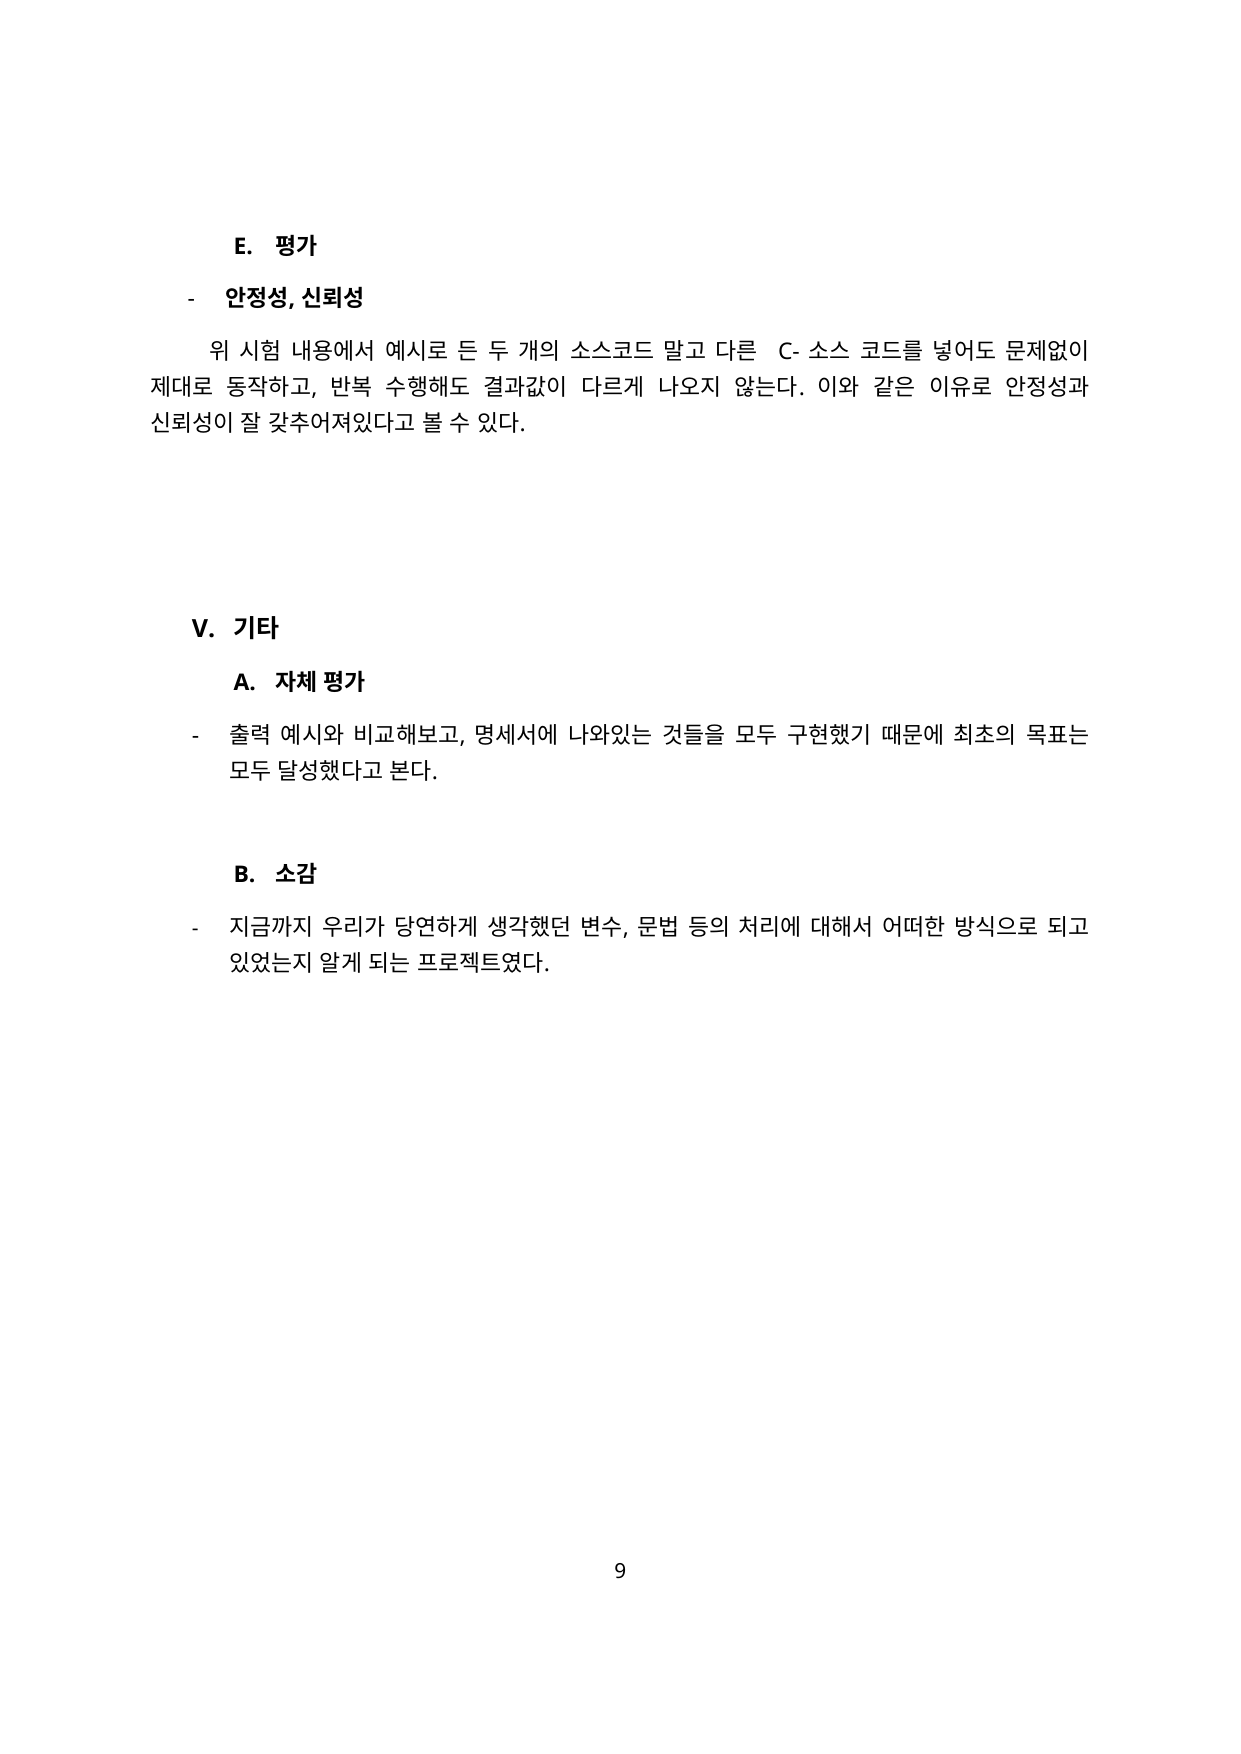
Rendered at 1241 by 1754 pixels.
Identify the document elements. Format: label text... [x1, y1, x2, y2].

list 안정성, 신뢰성 [187, 280, 1090, 313]
list 자체 평가 [233, 664, 1090, 698]
list 평가 [233, 228, 1090, 261]
list 소감 [233, 856, 1090, 889]
list 기타 [192, 608, 1090, 645]
list 지금까지 우리가 당연하게 생각했던 변수, 문법 등의 처리에 대해서 어떠한 방식으로 되고 있었는지 알게 되는 프로젝트였다. [192, 908, 1090, 978]
text 위 시험 내용에서 예시로 든 두 개의 소스코드 말고 다른 C- 소스 코드를 넣어도 문제없이 제대로 동작하고, 반복 수행해도 결과값이 다르게 나오지 않는다. 이와 같은 이유로 안정성과 신뢰성이 잘 갖추어져있다고 볼 수 있다. [150, 333, 1090, 438]
list 출력 예시와 비교해보고, 명세서에 나와있는 것들을 모두 구현했기 때문에 최초의 목표는 모두 달성했다고 본다. [192, 717, 1090, 786]
